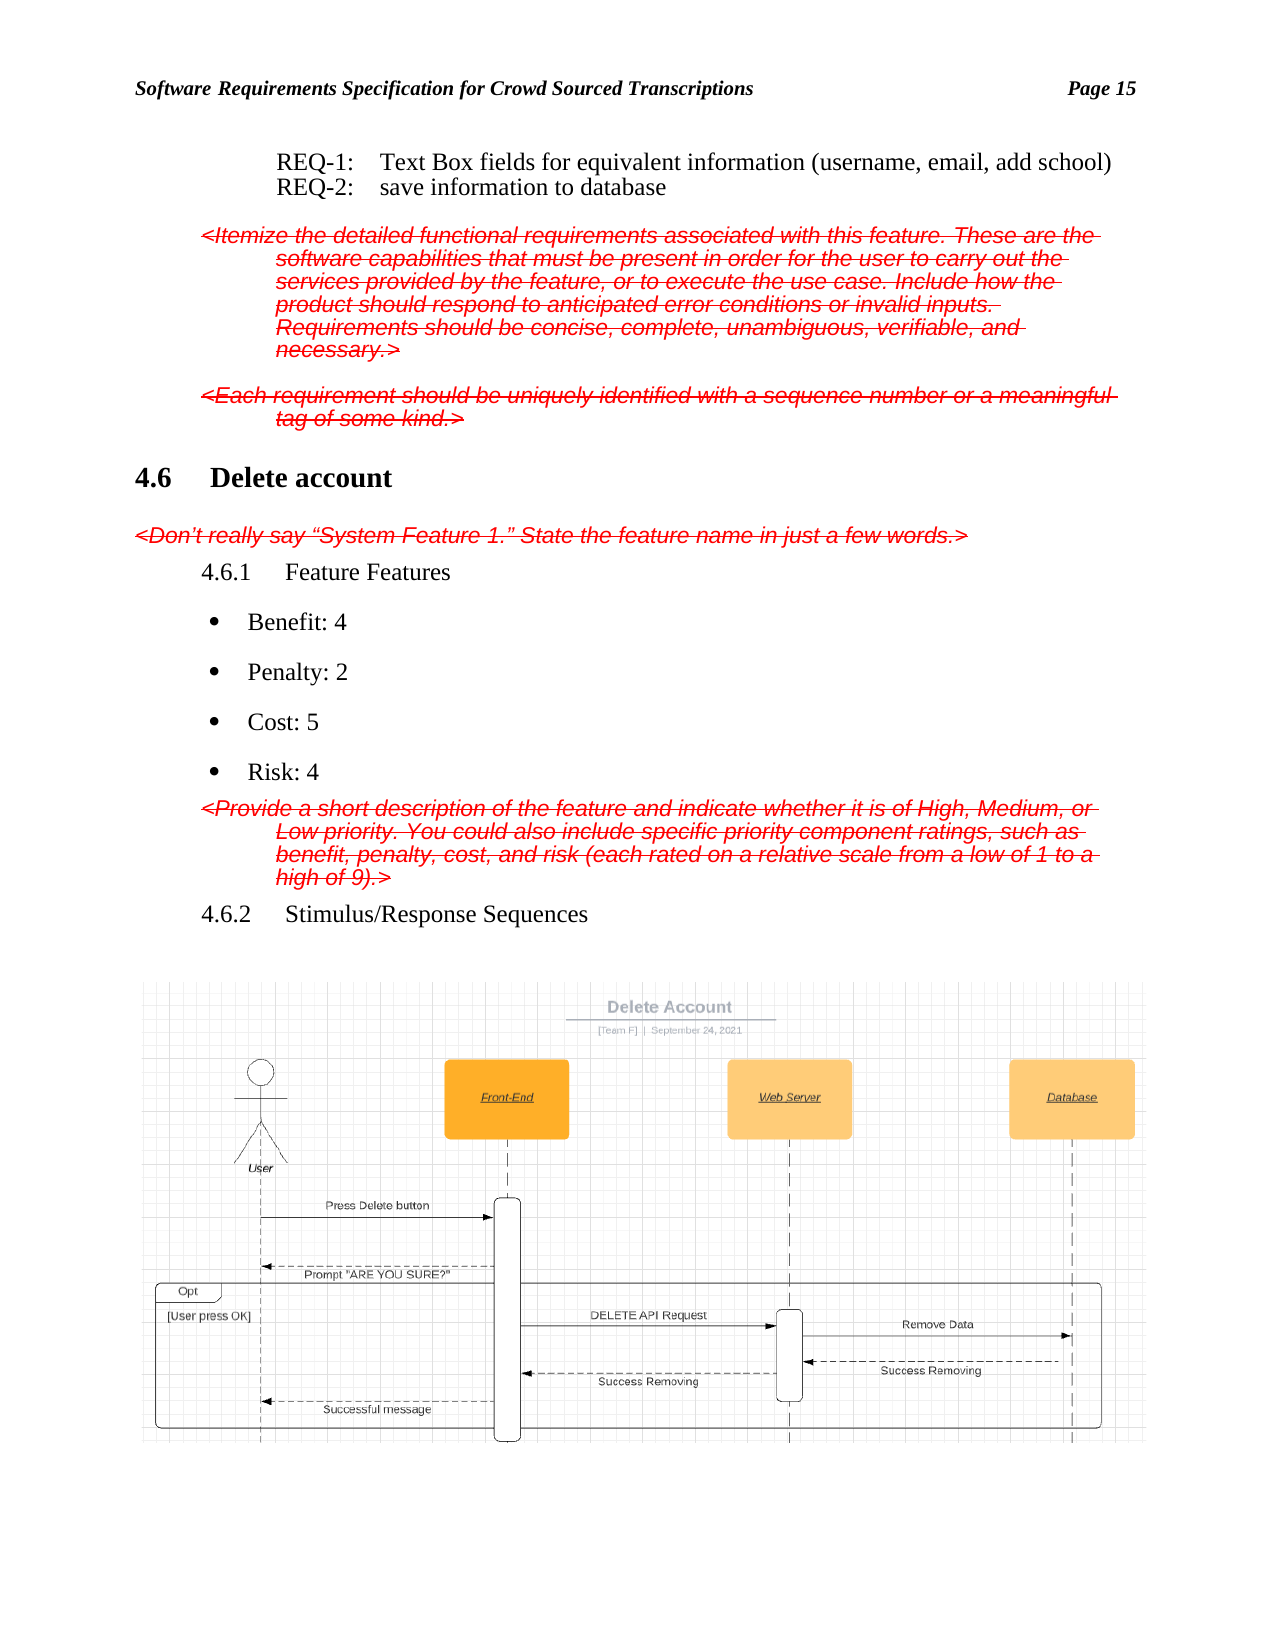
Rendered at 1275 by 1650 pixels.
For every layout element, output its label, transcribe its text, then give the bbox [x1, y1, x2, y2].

text 4.6.2 Stimulus/Response Sequences [201, 902, 1140, 927]
list Penalty: 2 [210, 661, 1140, 686]
text 4.6.1 Feature Features [135, 561, 1140, 586]
text REQ-1: Text Box fields for equivalent information (username, email, add school) [276, 150, 1140, 175]
text <Itemize the detailed functional requirements associated with this feature. These are the software capabilities that must be present in order for the user to carry out the services provided by the feature, or to execute the use case. Include how the product should respond to anticipated error conditions or invalid inputs. Requirements should be concise, complete, unambiguous, verifiable, and necessary.> [201, 225, 1140, 362]
list Cost: 5 [210, 711, 1140, 736]
text <Don’t really say “System Feature 1.” State the feature name in just a few words.> [135, 523, 1140, 548]
text <Each requirement should be uniquely identified with a sequence number or a meaningful tag of some kind.> [201, 385, 1140, 431]
list Benefit: 4 [210, 611, 1140, 636]
subtitle Delete account [135, 460, 1140, 494]
text REQ-2: save information to database [276, 175, 1140, 200]
picture [141, 982, 1147, 1443]
list Risk: 4 [210, 761, 1140, 786]
text <Provide a short description of the feature and indicate whether it is of High, Medium, or Low priority. You could also include specific priority component ratings, such as benefit, penalty, cost, and risk (each rated on a relative scale from a low of 1 to a high of 9).> [201, 798, 1140, 890]
